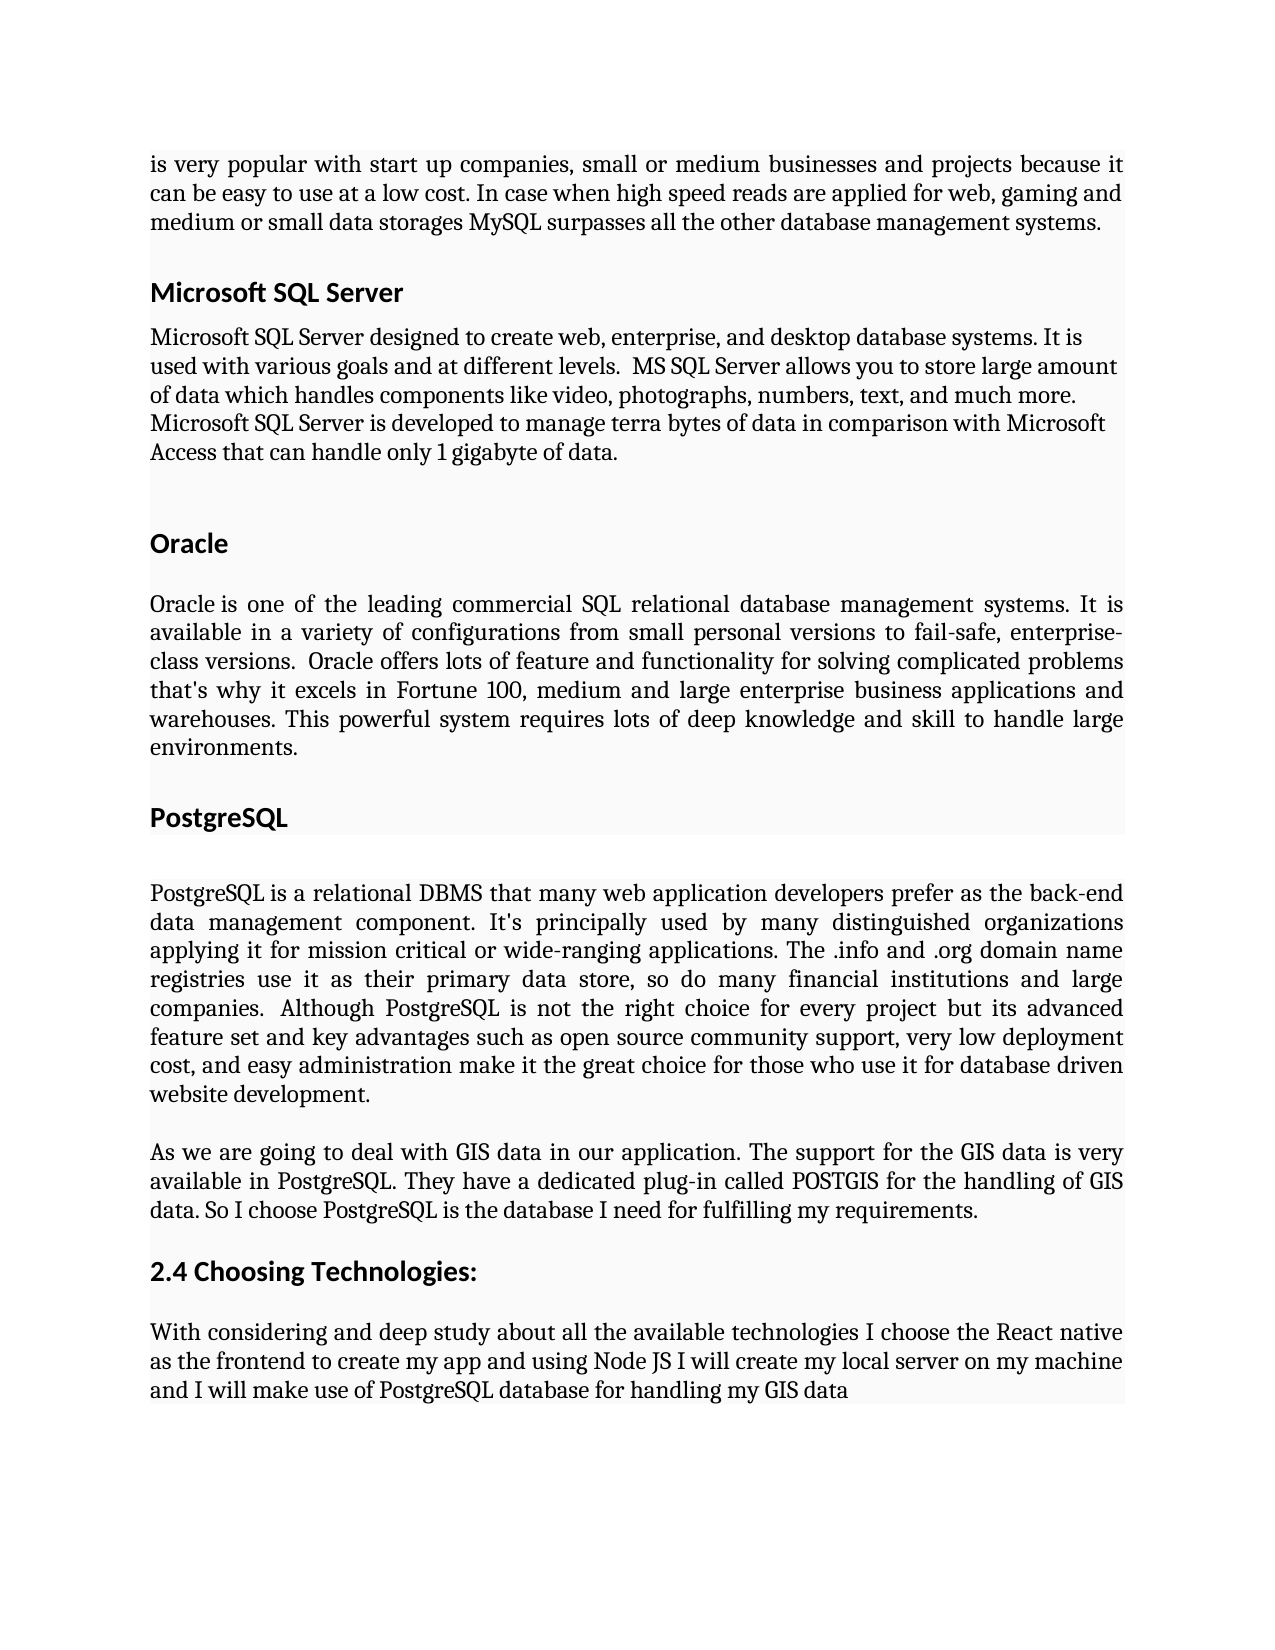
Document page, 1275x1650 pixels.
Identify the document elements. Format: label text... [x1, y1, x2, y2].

text As we are going to deal with GIS data in our application. The support for the GIS data is very available in PostgreSQL. They have a dedicated plug-in called POSTGIS for the handling of GIS data. So I choose PostgreSQL is the database I need for fulfilling my requirements. [150, 1138, 1125, 1224]
text Oracle is one of the leading commercial SQL relational database management systems. It is available in a variety of configurations from small personal versions to fail-safe, enterprise-class versions. Oracle offers lots of feature and functionality for solving complicated problems that's why it excels in Fortune 100, medium and large enterprise business applications and warehouses. This powerful system requires lots of deep knowledge and skill to handle large environments. [150, 589, 1125, 762]
subtitle PostgreSQL [150, 799, 1125, 835]
text PostgreSQL is a relational DBMS that many web application developers prefer as the back-end data management component. It's principally used by many distinguished organizations applying it for mission critical or wide-ranging applications. The .info and .org domain name registries use it as their primary data store, so do many financial institutions and large companies. Although PostgreSQL is not the right choice for every project but its advanced feature set and key advantages such as open source community support, very low deployment cost, and easy administration make it the great choice for those who use it for database driven website development. [150, 879, 1125, 1109]
subtitle Microsoft SQL Server [150, 274, 1125, 309]
text With considering and deep study about all the available technologies I choose the React native as the frontend to create my app and using Node JS I will create my local server on my machine and I will make use of PostgreSQL database for handling my GIS data [150, 1318, 1125, 1404]
text 2.4 Choosing Technologies: [150, 1253, 1125, 1289]
text Microsoft SQL Server designed to create web, enterprise, and desktop database systems. It is used with various goals and at different levels. MS SQL Server allows you to store large amount of data which handles components like video, photographs, numbers, text, and much more. Microsoft SQL Server is developed to manage terra bytes of data in comparison with Microsoft Access that can handle only 1 gigabyte of data. [150, 323, 1125, 496]
text Oracle [150, 525, 1125, 560]
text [150, 150, 1125, 236]
